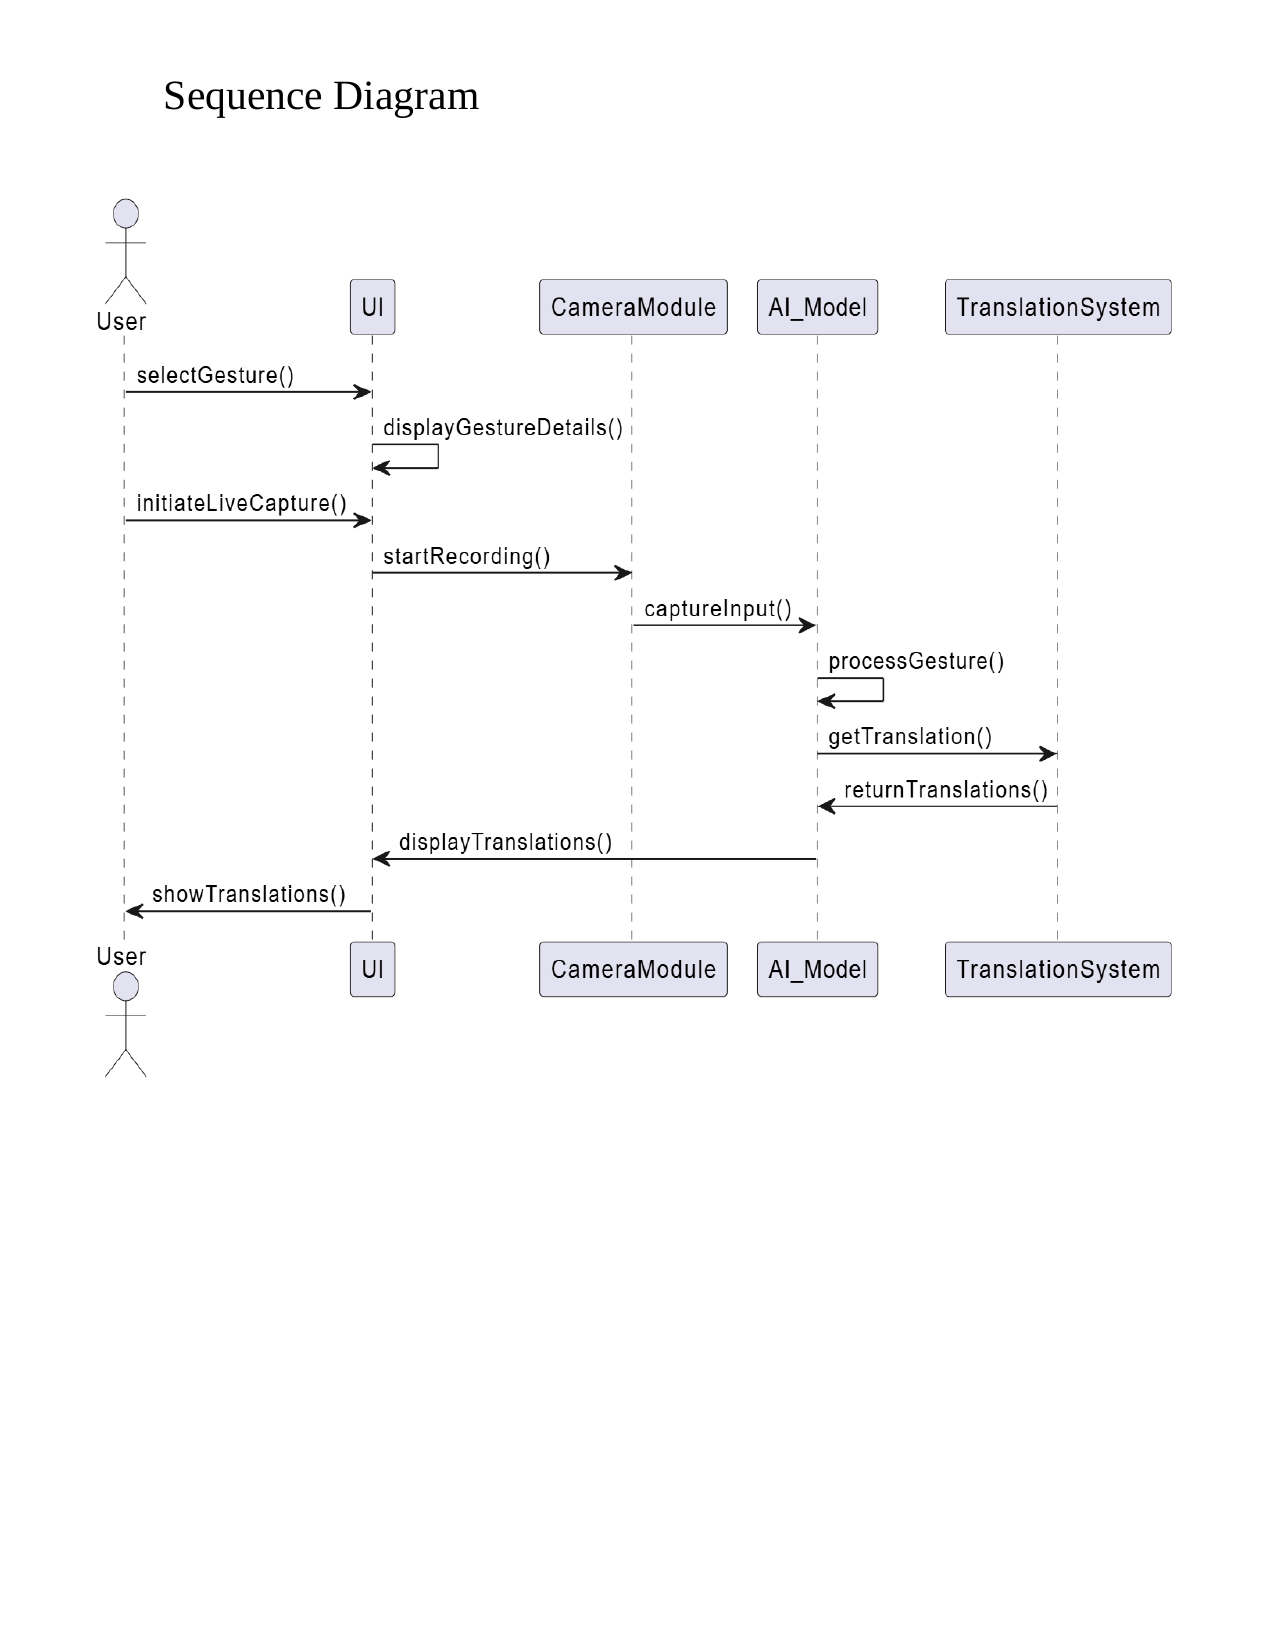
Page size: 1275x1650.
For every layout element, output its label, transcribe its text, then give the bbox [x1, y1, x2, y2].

text Sequence Diagram [164, 71, 1216, 119]
picture [88, 190, 1179, 1088]
